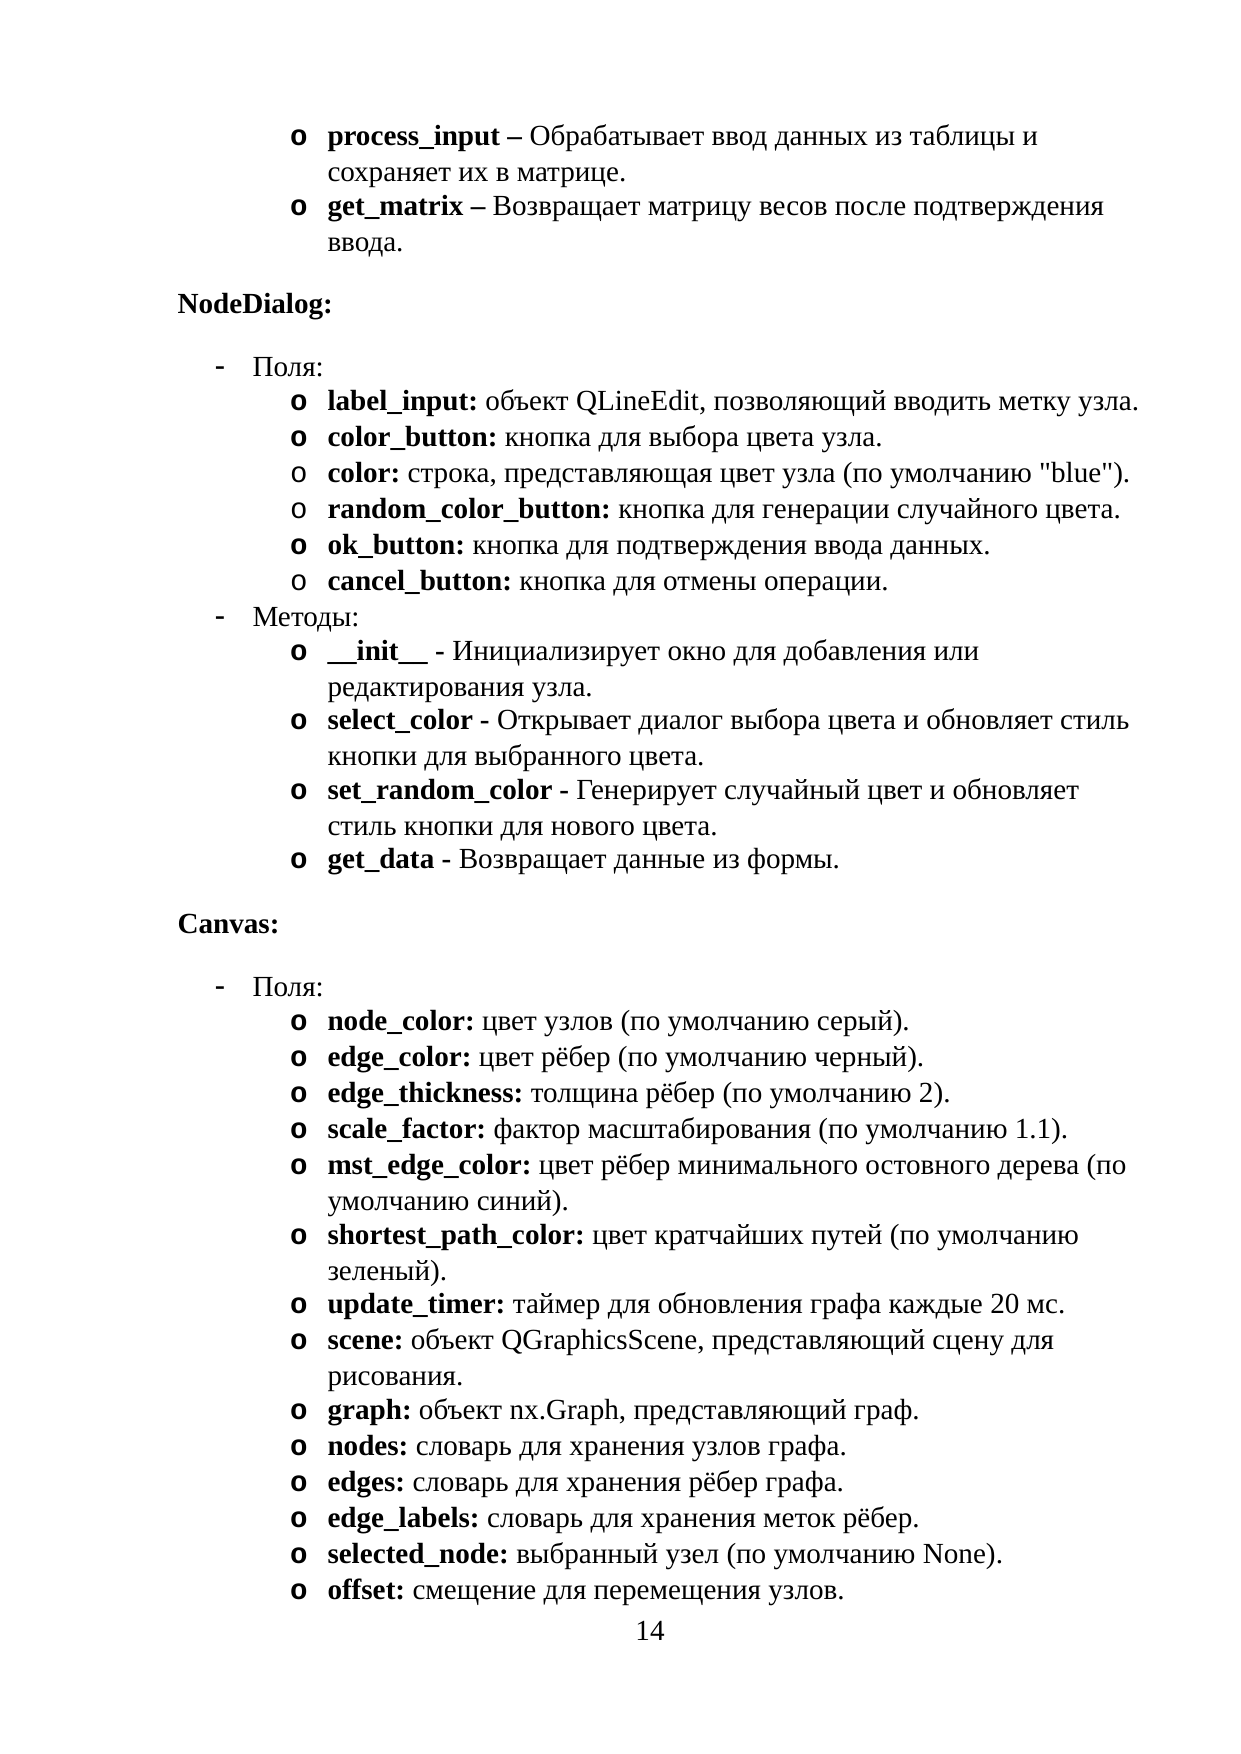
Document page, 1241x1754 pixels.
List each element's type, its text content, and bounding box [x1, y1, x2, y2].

list color_button: кнопка для выбора цвета узла. [290, 419, 1152, 455]
list offset: смещение для перемещения узлов. [290, 1572, 1152, 1608]
list edges: словарь для хранения рёбер графа. [290, 1464, 1152, 1500]
list get_matrix – Возвращает матрицу весов после подтверждения ввода. [290, 188, 1152, 257]
list graph: объект nx.Graph, представляющий граф. [290, 1392, 1152, 1428]
list Поля: [215, 349, 1152, 383]
list edge_labels: словарь для хранения меток рёбер. [290, 1500, 1152, 1536]
list scene: объект QGraphicsScene, представляющий сцену для рисования. [290, 1322, 1152, 1392]
list random_color_button: кнопка для генерации случайного цвета. [290, 491, 1152, 527]
list edge_color: цвет рёбер (по умолчанию черный). [290, 1039, 1152, 1075]
list process_input – Обрабатывает ввод данных из таблицы и сохраняет их в матрице. [290, 118, 1152, 188]
list selected_node: выбранный узел (по умолчанию None). [290, 1536, 1152, 1572]
list Поля: [215, 969, 1152, 1003]
list shortest_path_color: цвет кратчайших путей (по умолчанию зеленый). [290, 1217, 1152, 1286]
list __init__ - Инициализирует окно для добавления или редактирования узла. [290, 633, 1152, 702]
list edge_thickness: толщина рёбер (по умолчанию 2). [290, 1075, 1152, 1111]
list nodes: словарь для хранения узлов графа. [290, 1428, 1152, 1464]
list ok_button: кнопка для подтверждения ввода данных. [290, 527, 1152, 563]
list cancel_button: кнопка для отмены операции. [290, 563, 1152, 599]
text NodeDialog: [177, 286, 1152, 320]
list color: строка, представляющая цвет узла (по умолчанию "blue"). [290, 455, 1152, 491]
list get_data - Возвращает данные из формы. [290, 841, 1152, 877]
text Canvas: [177, 907, 1152, 940]
list select_color - Открывает диалог выбора цвета и обновляет стиль кнопки для выбранного цвета. [290, 702, 1152, 772]
list scale_factor: фактор масштабирования (по умолчанию 1.1). [290, 1111, 1152, 1147]
list mst_edge_color: цвет рёбер минимального остовного дерева (по умолчанию синий). [290, 1147, 1152, 1217]
list label_input: объект QLineEdit, позволяющий вводить метку узла. [290, 383, 1152, 419]
list Методы: [215, 599, 1152, 633]
list update_timer: таймер для обновления графа каждые 20 мс. [290, 1286, 1152, 1322]
list set_random_color - Генерирует случайный цвет и обновляет стиль кнопки для нового цвета. [290, 772, 1152, 841]
list node_color: цвет узлов (по умолчанию серый). [290, 1003, 1152, 1039]
